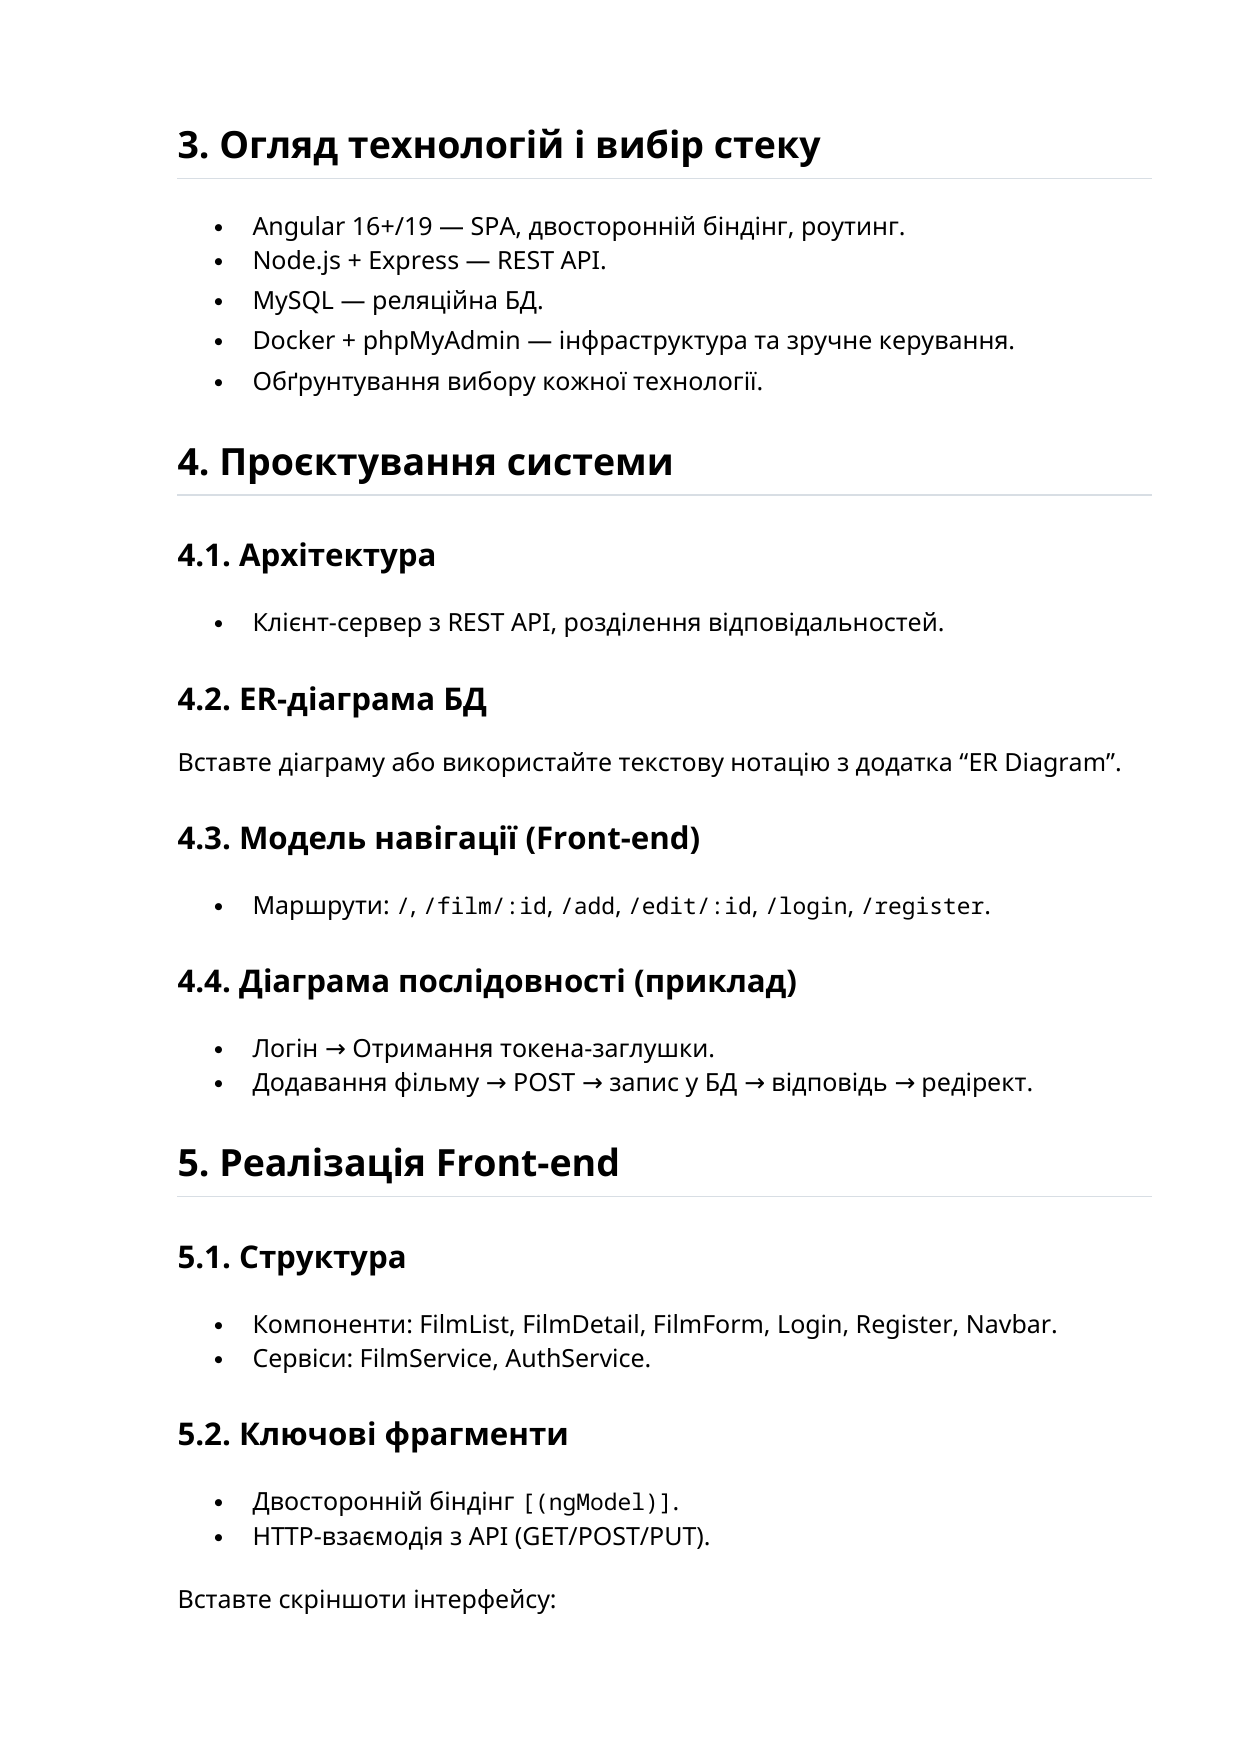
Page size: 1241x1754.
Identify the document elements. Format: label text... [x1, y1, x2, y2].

text 3. Огляд технологій і вибір стеку [177, 118, 1152, 178]
list Клієнт-сервер з REST API, розділення відповідальностей. [215, 605, 1152, 639]
text Вставте скріншоти інтерфейсу: [177, 1581, 1152, 1615]
list Додавання фільму → POST → запис у БД → відповідь → редірект. [215, 1065, 1152, 1099]
text 4.1. Архітектура [177, 533, 1152, 576]
text 4.3. Модель навігації (Front-end) [177, 816, 1152, 858]
list Docker + phpMyAdmin — інфраструктура та зручне керування. [215, 323, 1152, 357]
text 4. Проєктування системи [177, 435, 1152, 494]
text 5.2. Ключові фрагменти [177, 1412, 1152, 1455]
list Компоненти: FilmList, FilmDetail, FilmForm, Login, Register, Navbar. [215, 1307, 1152, 1341]
text 4.4. Діаграма послідовності (приклад) [177, 959, 1152, 1002]
list MySQL — реляційна БД. [215, 283, 1152, 317]
list HTTP-взаємодія з API (GET/POST/PUT). [215, 1518, 1152, 1552]
text Вставте діаграму або використайте текстову нотацію з додатка “ER Diagram”. [177, 744, 1152, 778]
list Логін → Отримання токена-заглушки. [215, 1031, 1152, 1065]
text 4.2. ER-діаграма БД [177, 677, 1152, 719]
list Двосторонній біндінг [(ngModel)]. [215, 1484, 1152, 1518]
list Сервіси: FilmService, AuthService. [215, 1341, 1152, 1375]
list Обґрунтування вибору кожної технології. [215, 363, 1152, 397]
list Angular 16+/19 — SPA, двосторонній біндінг, роутинг. [215, 208, 1152, 242]
list Node.js + Express — REST API. [215, 242, 1152, 276]
text 5. Реалізація Front-end [177, 1136, 1152, 1196]
list Маршрути: /, /film/:id, /add, /edit/:id, /login, /register. [215, 887, 1152, 922]
text 5.1. Структура [177, 1235, 1152, 1277]
